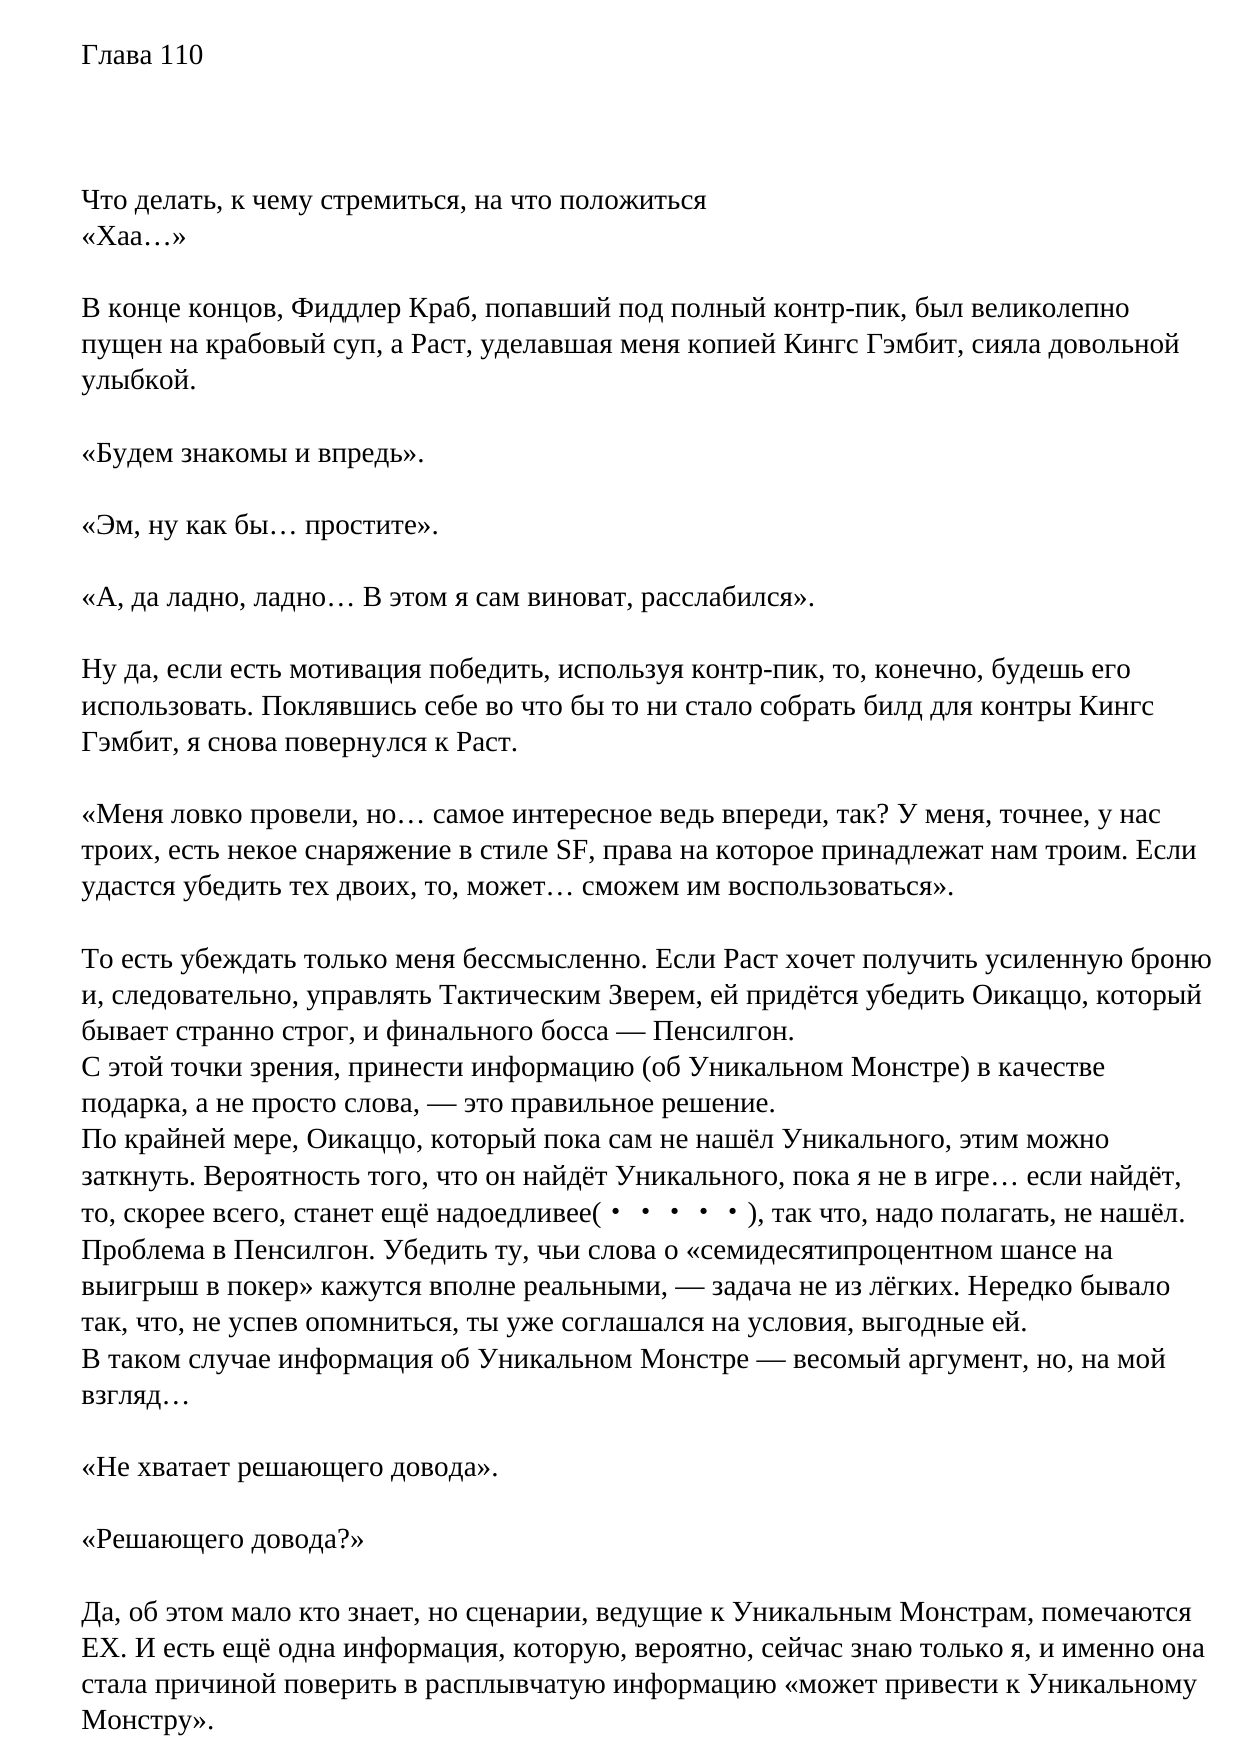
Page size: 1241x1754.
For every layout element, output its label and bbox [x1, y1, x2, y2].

text [81, 37, 1215, 1736]
